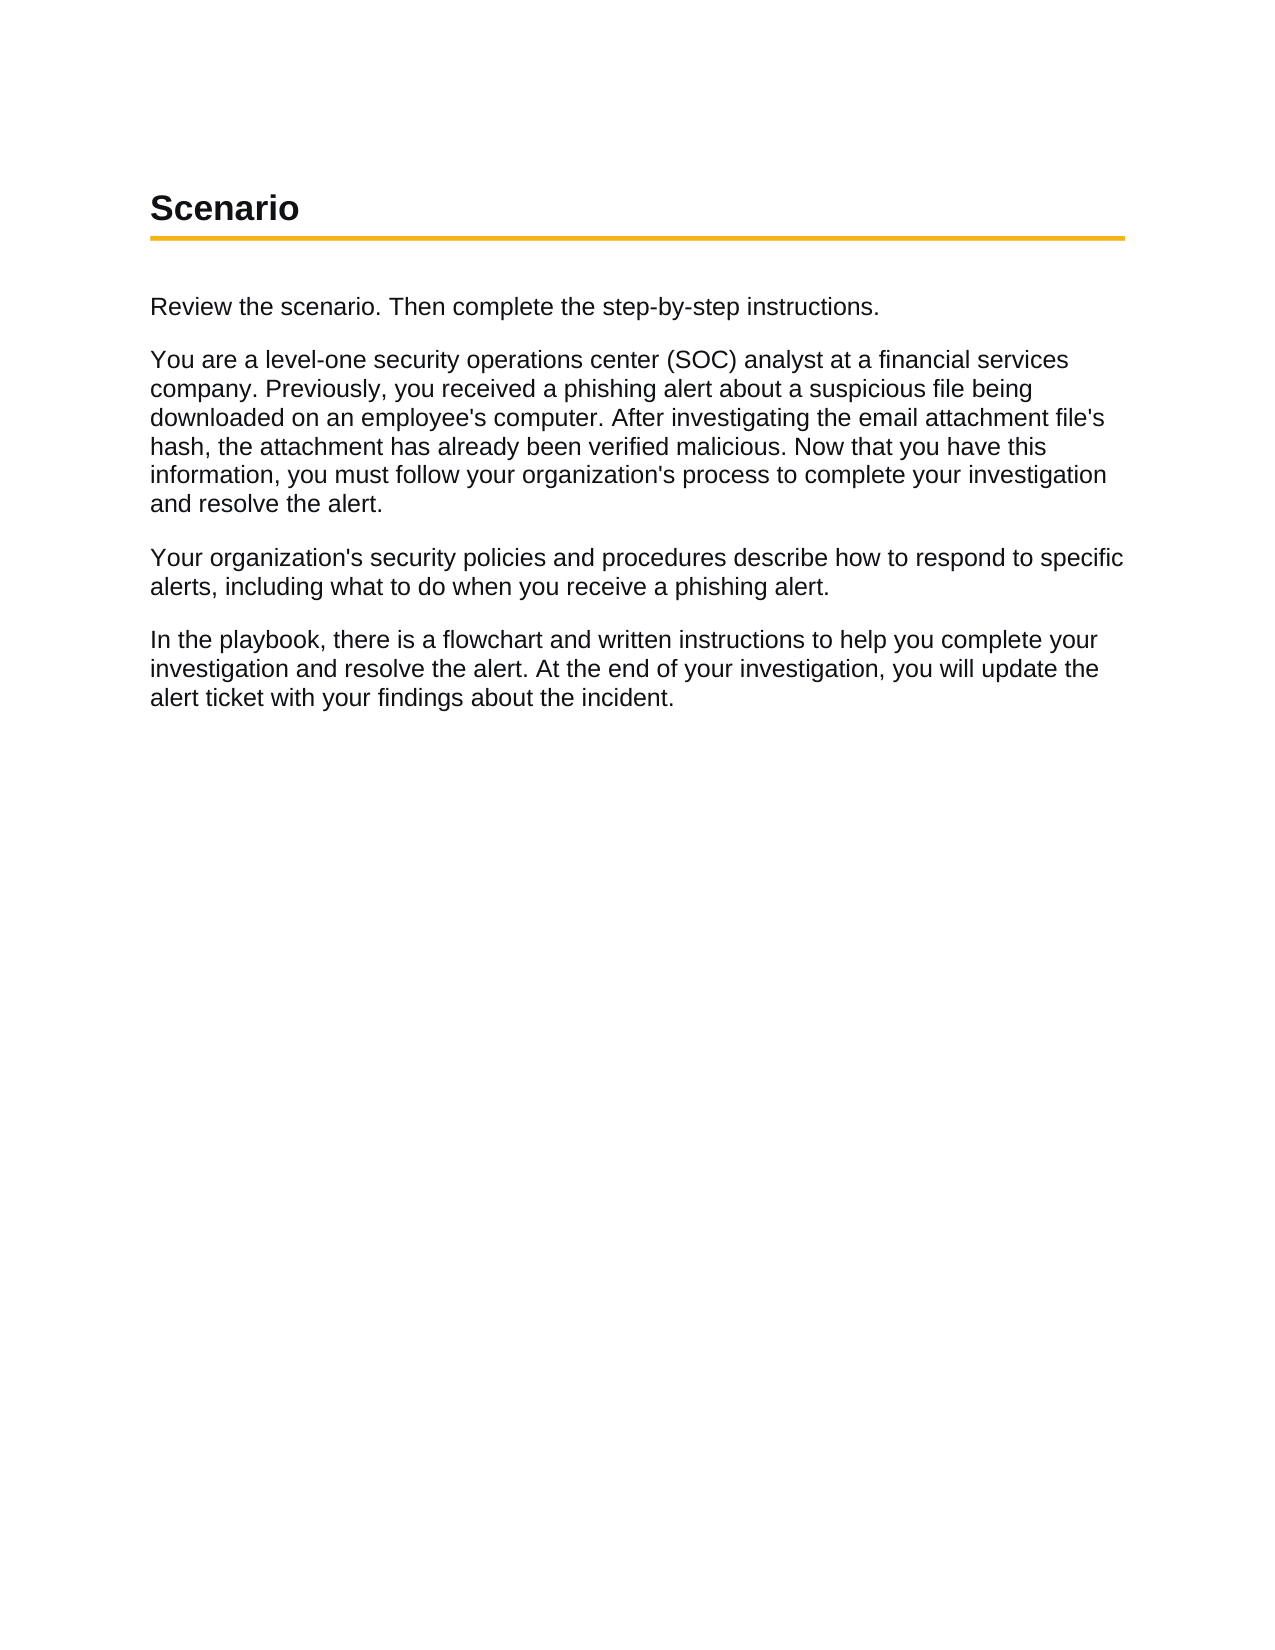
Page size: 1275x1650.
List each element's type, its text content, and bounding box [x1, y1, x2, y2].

text Your organization's security policies and procedures describe how to respond to specific alerts, including what to do when you receive a phishing alert. [150, 543, 1125, 601]
subtitle Scenario [150, 187, 1125, 228]
picture [150, 236, 1125, 241]
text In the playbook, there is a flowchart and written instructions to help you complete your investigation and resolve the alert. At the end of your investigation, you will update the alert ticket with your findings about the incident. [150, 626, 1125, 712]
text You are a level-one security operations center (SOC) analyst at a financial services company. Previously, you received a phishing alert about a suspicious file being downloaded on an employee's computer. After investigating the email attachment file's hash, the attachment has already been verified malicious. Now that you have this information, you must follow your organization's process to complete your investigation and resolve the alert. [150, 346, 1125, 518]
text Review the scenario. Then complete the step-by-step instructions. [150, 292, 1125, 321]
